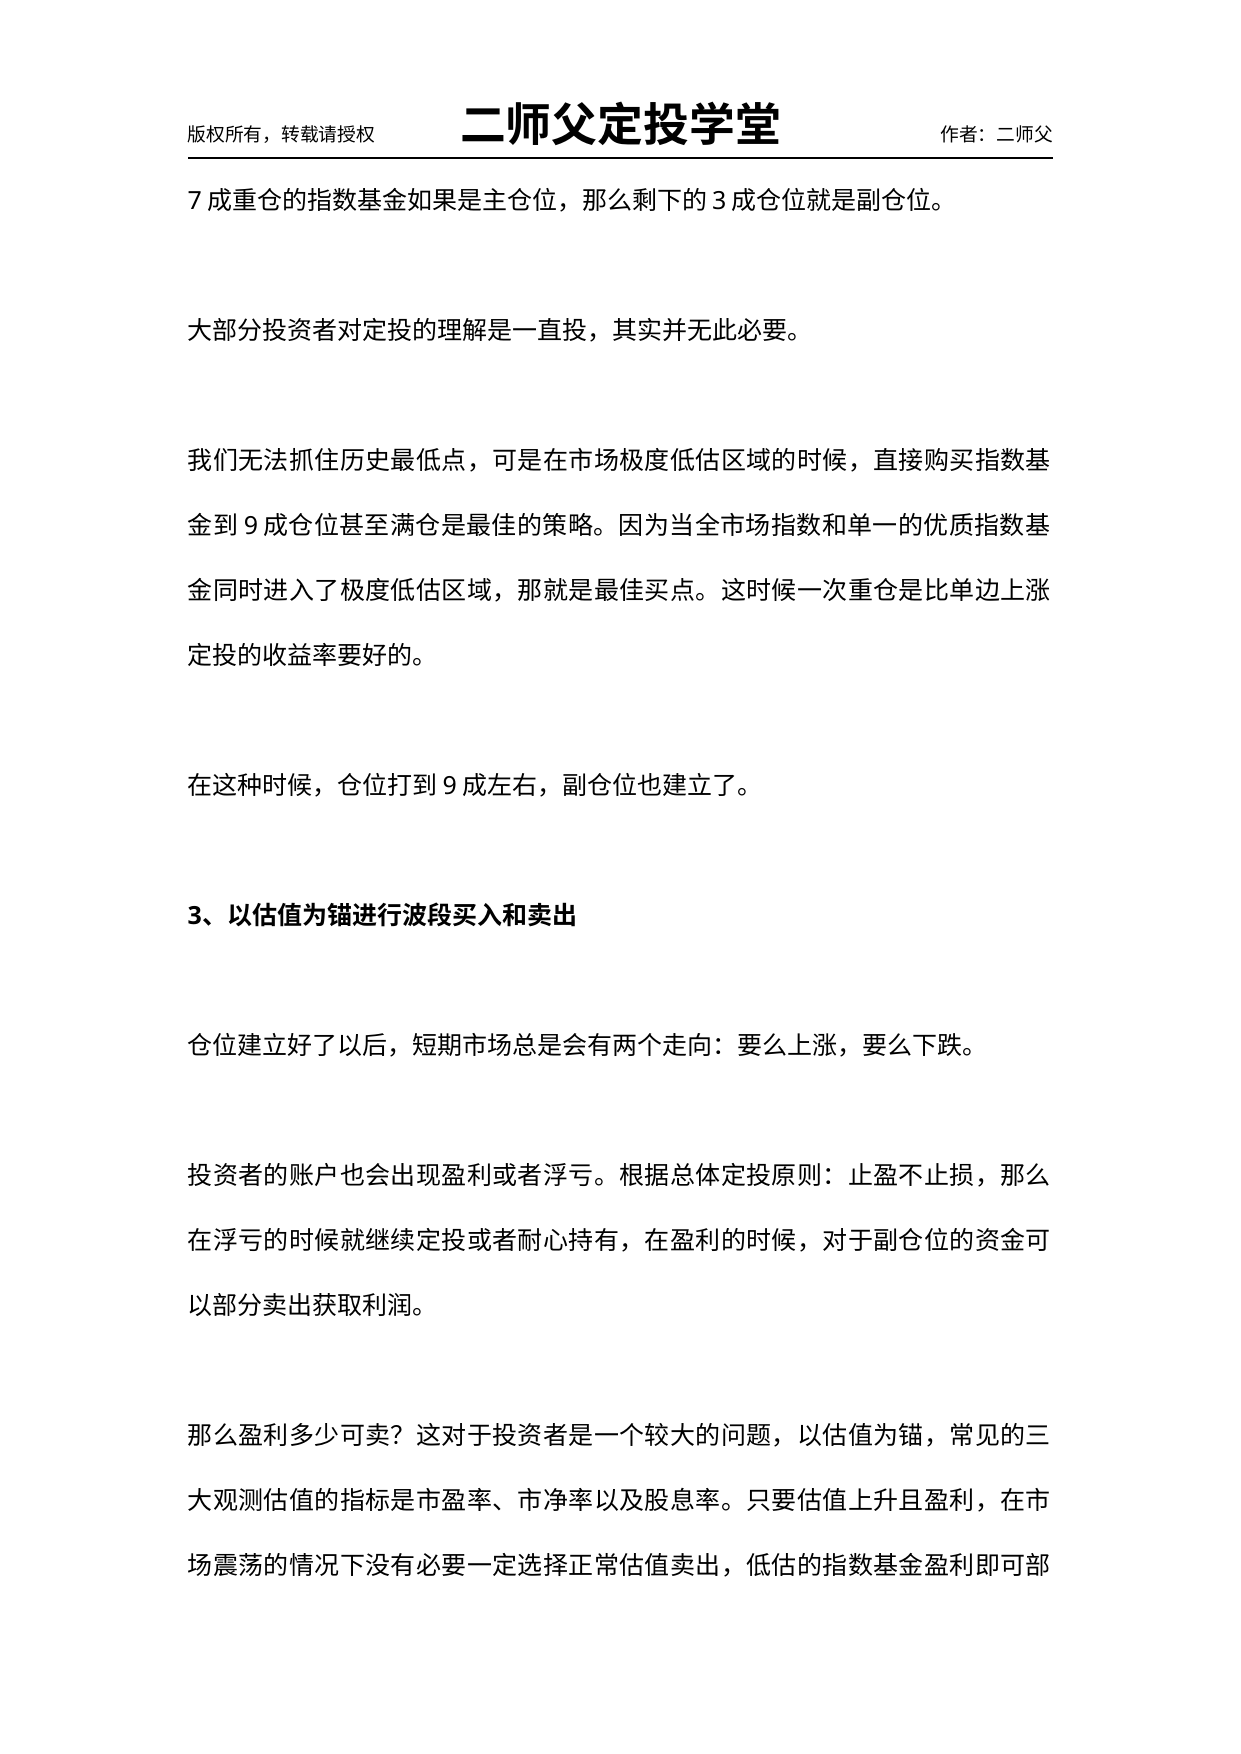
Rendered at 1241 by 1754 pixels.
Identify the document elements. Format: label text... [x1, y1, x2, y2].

text 我们无法抓住历史最低点，可是在市场极度低估区域的时候，直接购买指数基金到9成仓位甚至满仓是最佳的策略。因为当全市场指数和单一的优质指数基金同时进入了极度低估区域，那就是最佳买点。这时候一次重仓是比单边上涨定投的收益率要好的。 [187, 426, 1053, 686]
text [187, 1401, 1053, 1596]
text 3、以估值为锚进行波段买入和卖出 [187, 881, 1053, 946]
text 大部分投资者对定投的理解是一直投，其实并无此必要。 [187, 296, 1053, 361]
text 仓位建立好了以后，短期市场总是会有两个走向：要么上涨，要么下跌。 [187, 1011, 1053, 1076]
text 投资者的账户也会出现盈利或者浮亏。根据总体定投原则：止盈不止损，那么在浮亏的时候就继续定投或者耐心持有，在盈利的时候，对于副仓位的资金可以部分卖出获取利润。 [187, 1141, 1053, 1336]
text 7成重仓的指数基金如果是主仓位，那么剩下的3成仓位就是副仓位。 [187, 166, 1053, 231]
text 在这种时候，仓位打到9成左右，副仓位也建立了。 [187, 751, 1053, 816]
